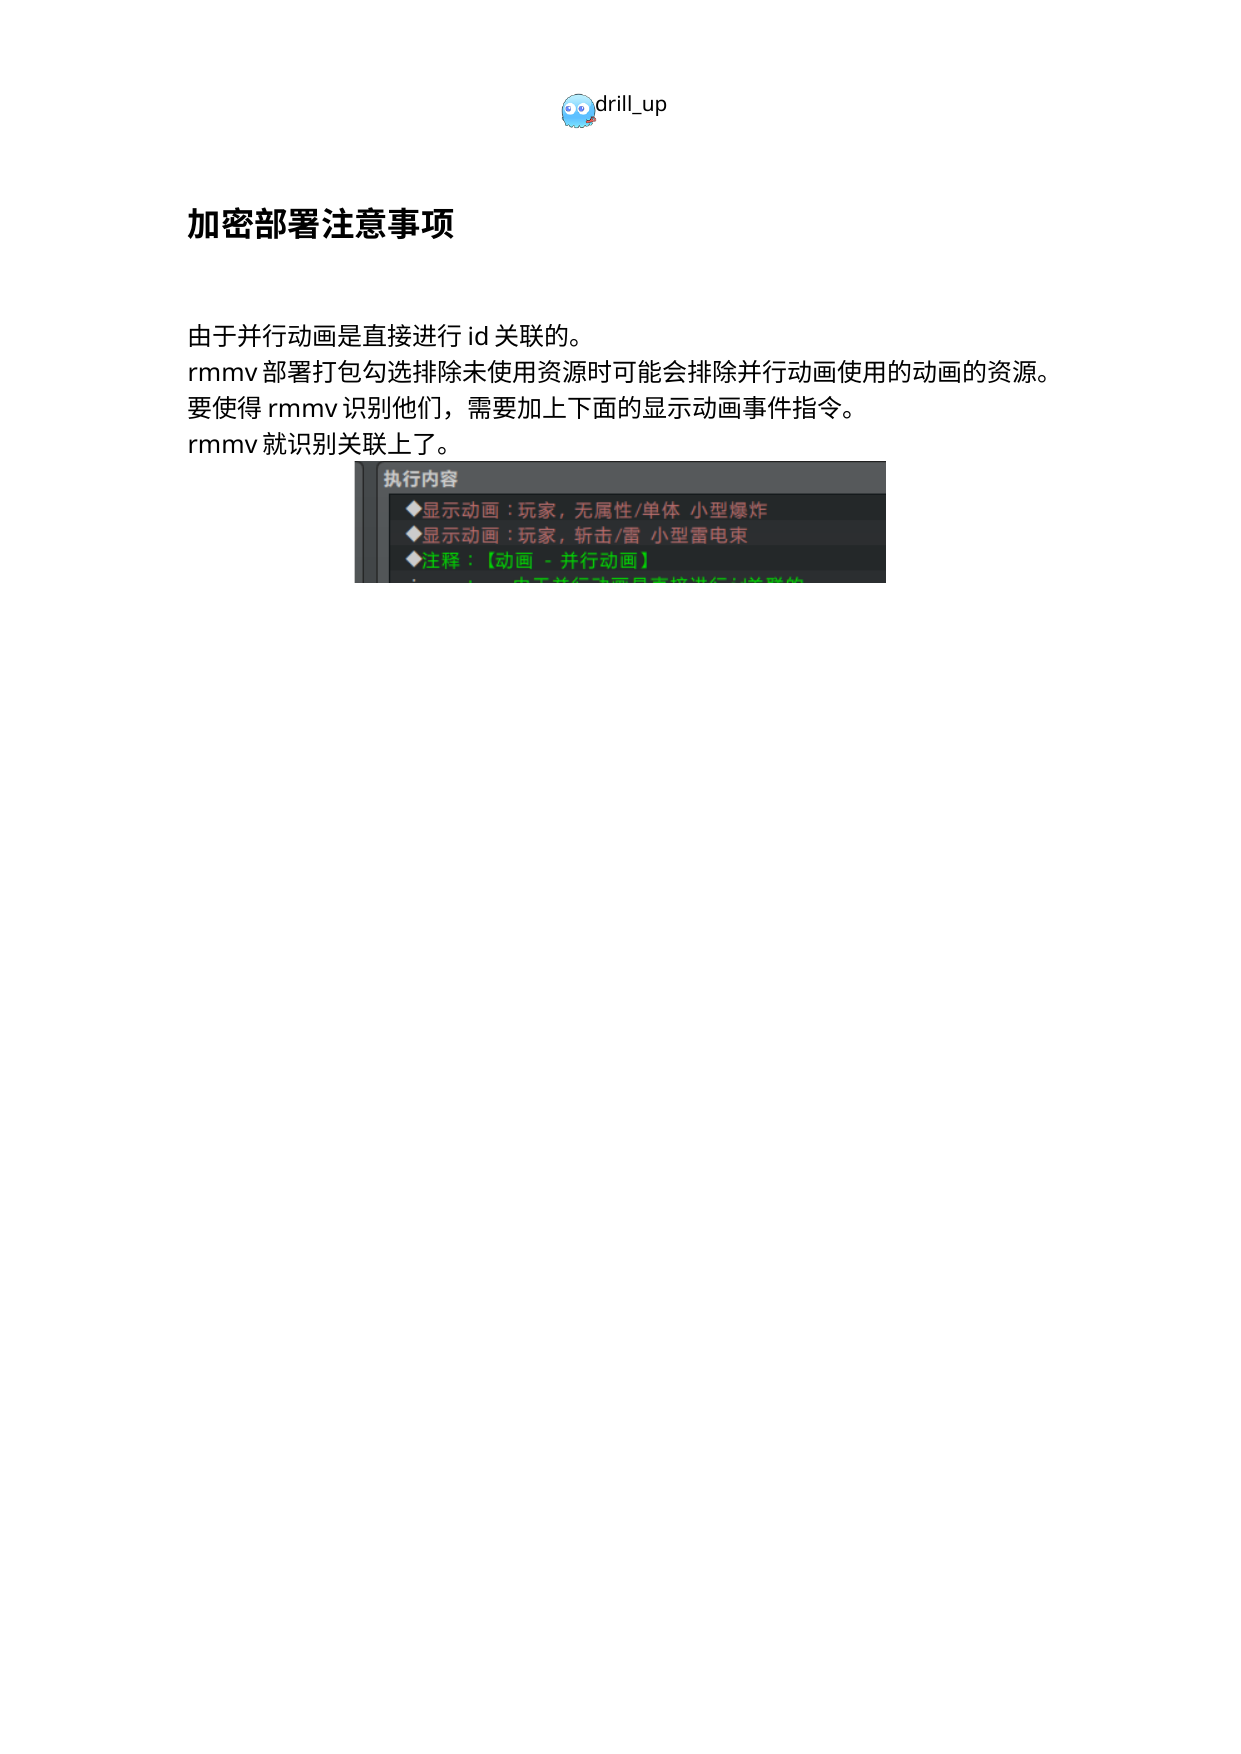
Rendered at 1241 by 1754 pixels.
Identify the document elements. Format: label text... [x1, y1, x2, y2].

text 要使得rmmv识别他们，需要加上下面的显示动画事件指令。 [187, 389, 1053, 425]
subtitle 加密部署注意事项 [187, 189, 1053, 254]
text rmmv部署打包勾选排除未使用资源时可能会排除并行动画使用的动画的资源。 [187, 352, 1053, 389]
text rmmv就识别关联上了。 [187, 425, 1053, 461]
picture [354, 461, 886, 583]
picture [556, 88, 597, 130]
text 由于并行动画是直接进行id关联的。 [187, 316, 1053, 352]
